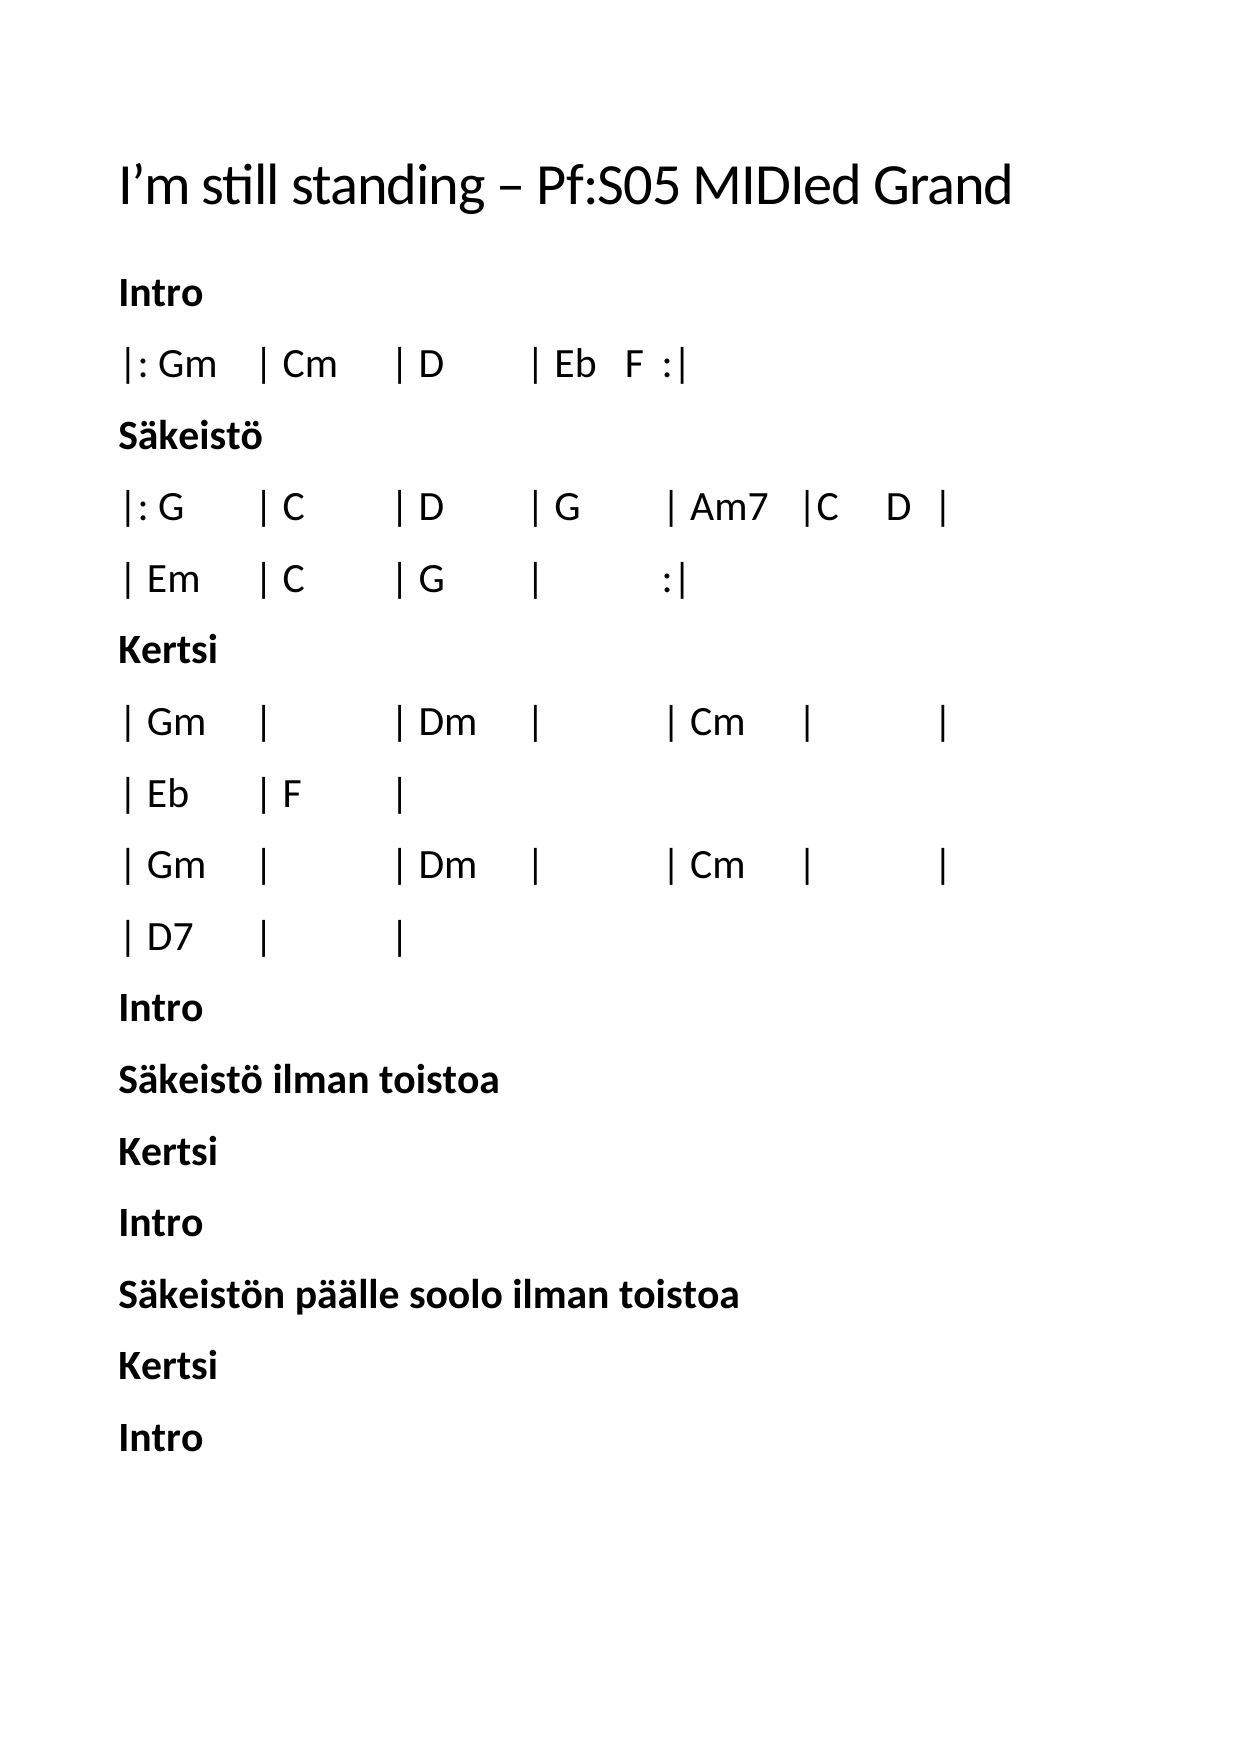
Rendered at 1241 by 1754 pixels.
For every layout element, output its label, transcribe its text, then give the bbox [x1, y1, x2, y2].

text | Eb | F | [118, 767, 1122, 817]
text Intro [118, 981, 1122, 1032]
text |: G | C | D | G | Am7 |C D | [118, 480, 1122, 531]
text Intro [118, 1196, 1122, 1247]
text | D7 | | [118, 910, 1122, 961]
text | Gm | | Dm | | Cm | | [118, 695, 1122, 746]
text Kertsi [118, 1124, 1122, 1175]
title I’m still standing – Pf:S05 MIDIed Grand [118, 148, 1122, 219]
text Intro [118, 266, 1122, 317]
text Kertsi [118, 1339, 1122, 1390]
text Säkeistön päälle soolo ilman toistoa [118, 1268, 1122, 1318]
text |: Gm | Cm | D | Eb F :| [118, 337, 1122, 388]
text Säkeistö ilman toistoa [118, 1053, 1122, 1104]
text Säkeistö [118, 409, 1122, 460]
text | Em | C | G | :| [118, 552, 1122, 603]
text Kertsi [118, 623, 1122, 674]
text | Gm | | Dm | | Cm | | [118, 838, 1122, 889]
text Intro [118, 1411, 1122, 1462]
